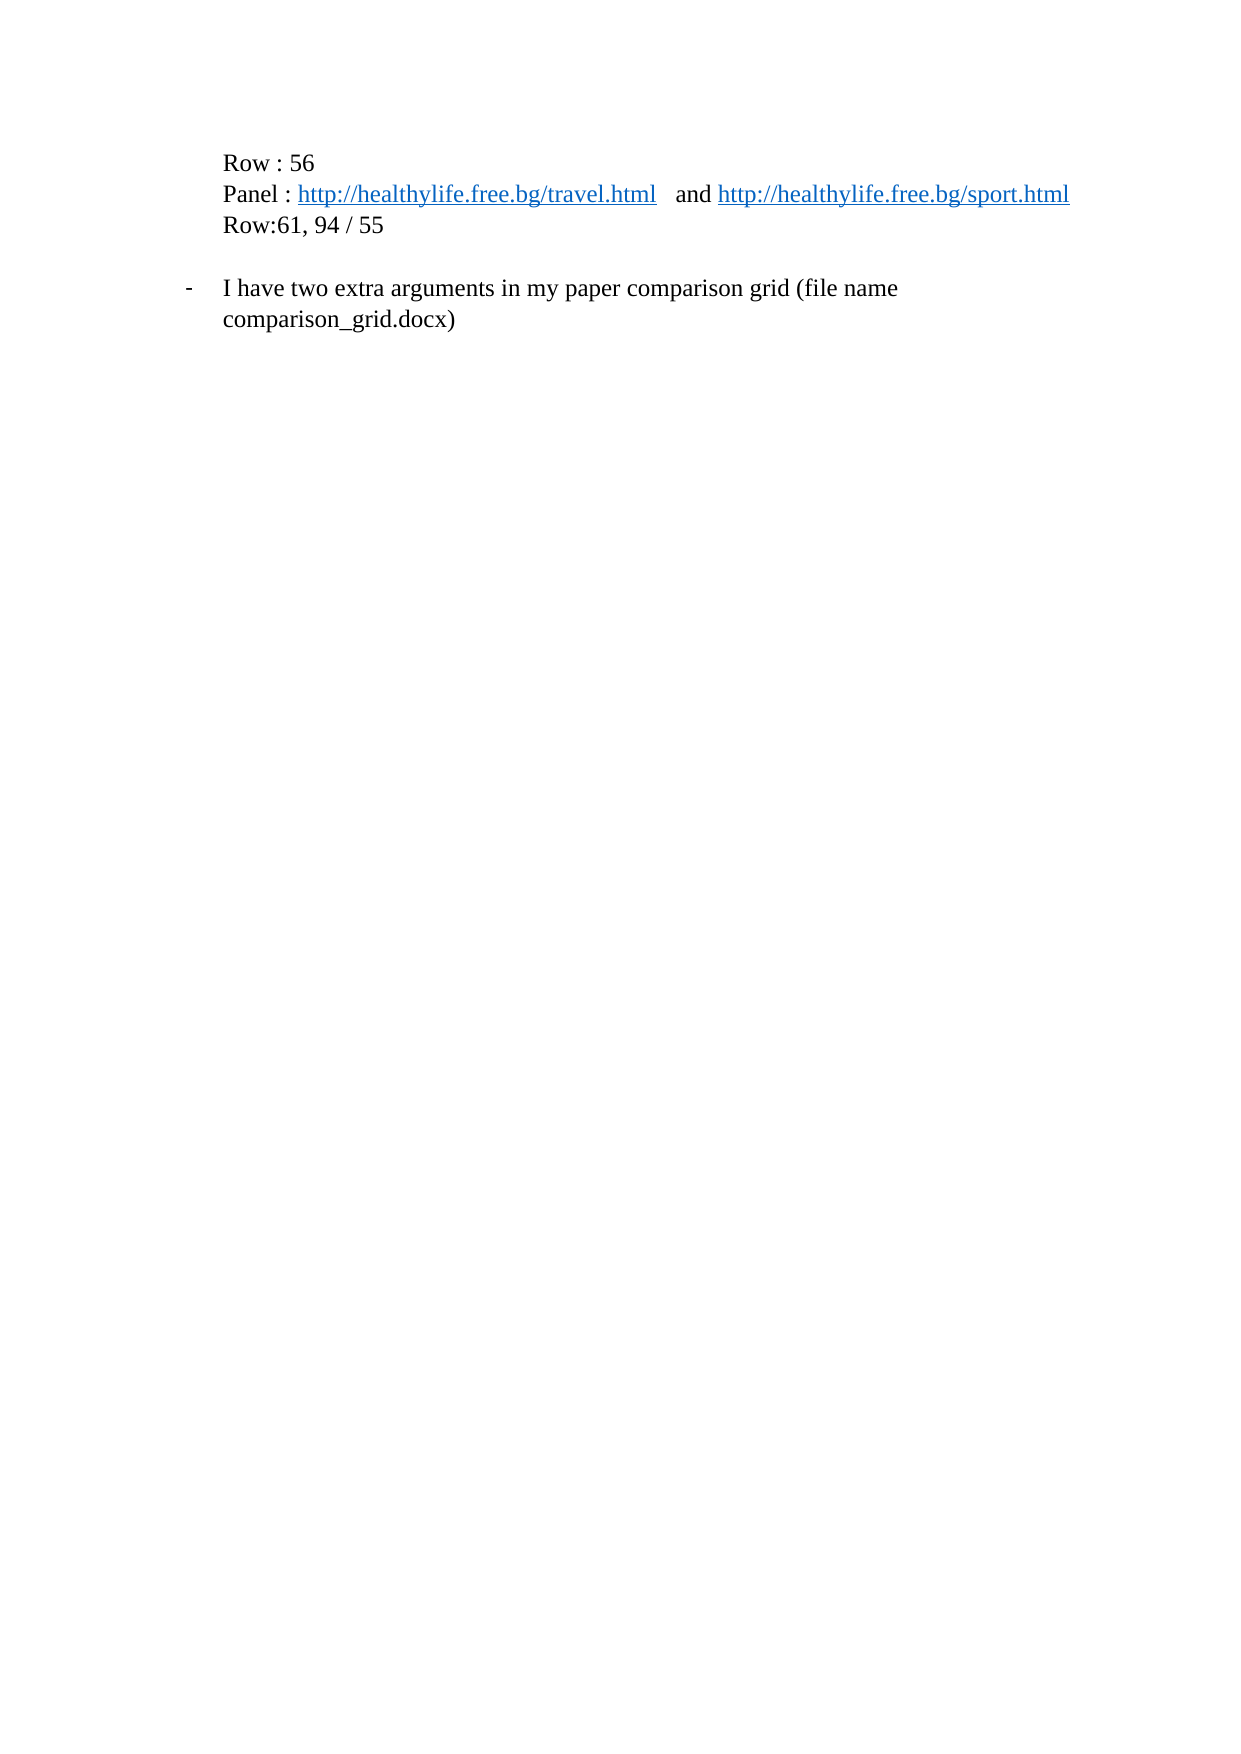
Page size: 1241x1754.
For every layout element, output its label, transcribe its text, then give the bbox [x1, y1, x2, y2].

list I have two extra arguments in my paper comparison grid (file name comparison_grid.docx) [185, 272, 1093, 333]
list Row : 56 [223, 148, 1093, 176]
list Panel : http://healthylife.free.bg/travel.html and http://healthylife.free.bg/sport.html [223, 179, 1093, 207]
list Row:61, 94 / 55 [223, 210, 1093, 238]
